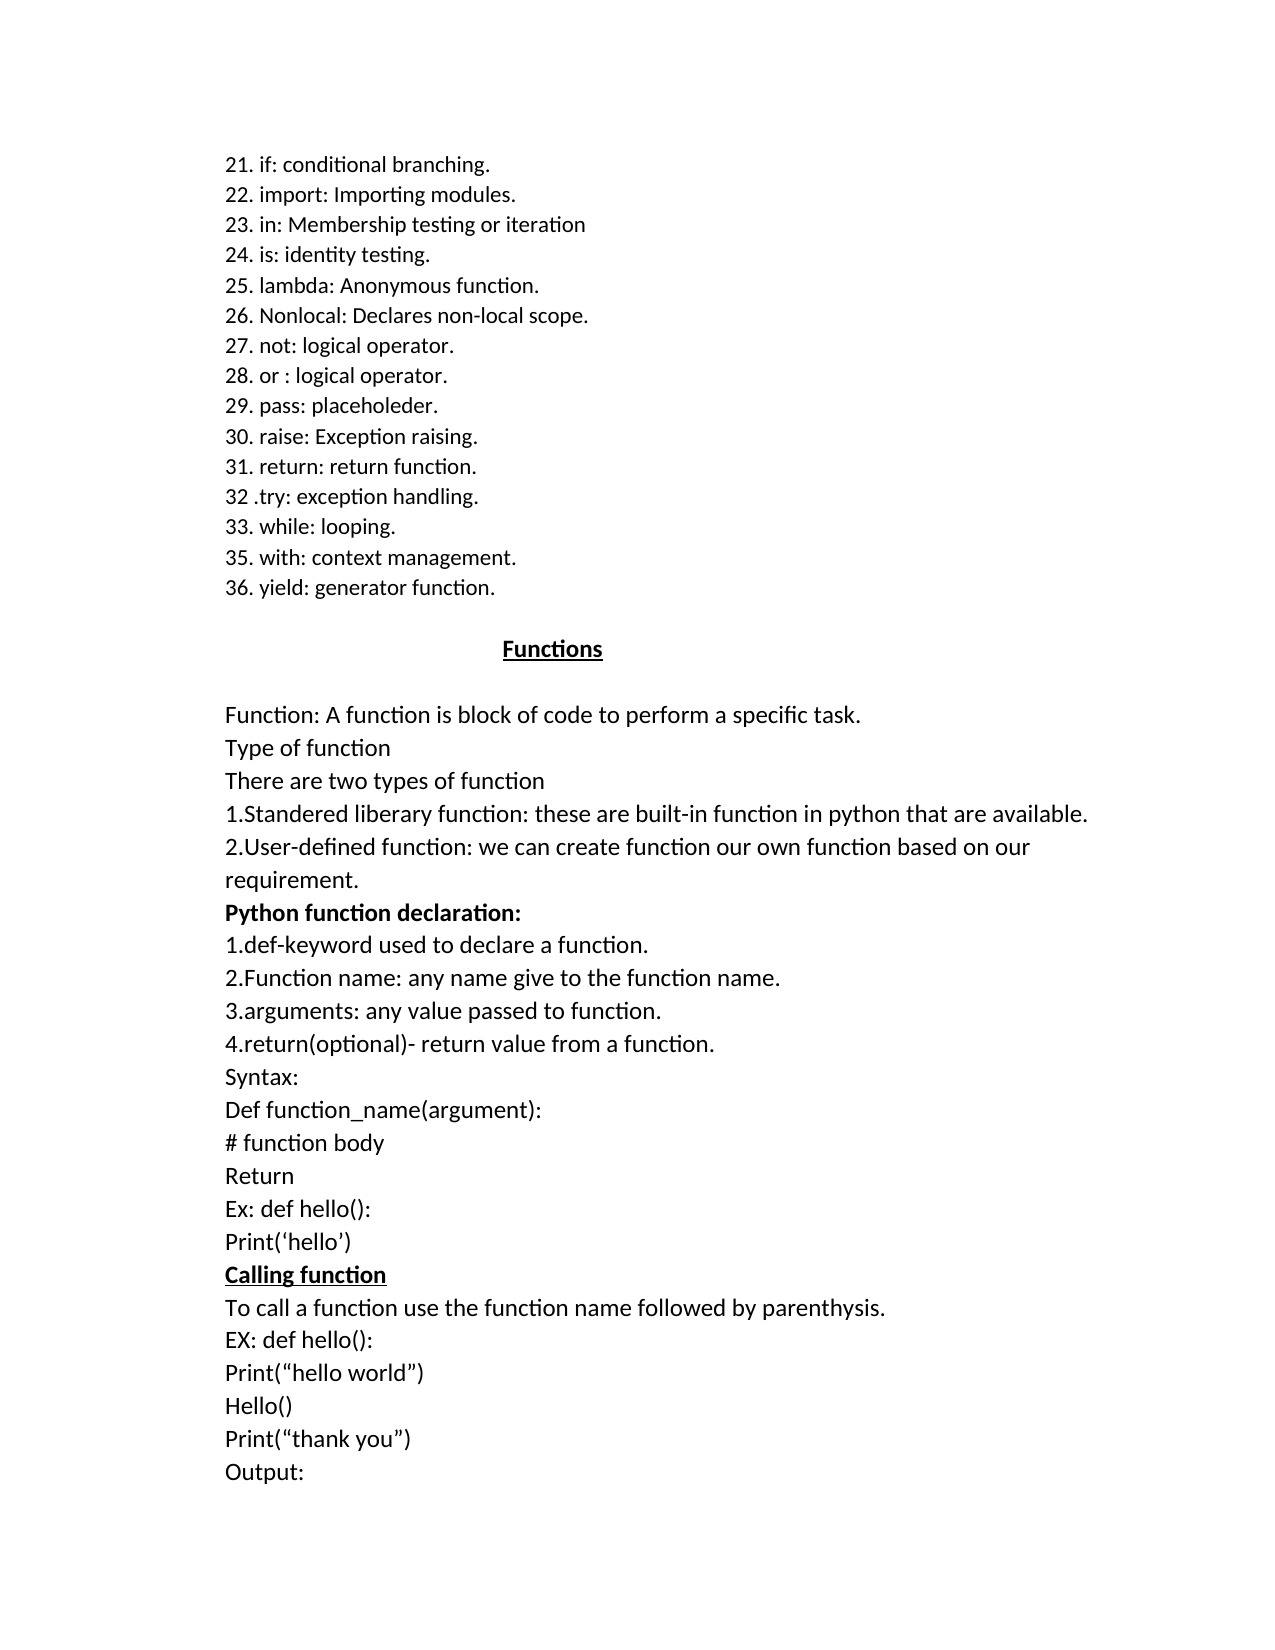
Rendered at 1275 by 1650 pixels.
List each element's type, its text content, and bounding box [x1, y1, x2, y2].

list 3.arguments: any value passed to function. [225, 995, 1125, 1026]
list 27. not: logical operator. [225, 331, 1125, 359]
list 35. with: context management. [225, 543, 1125, 571]
list 23. in: Membership testing or iteration [225, 210, 1125, 238]
list Type of function [225, 732, 1125, 763]
list 22. import: Importing modules. [225, 180, 1125, 208]
list Ex: def hello(): [225, 1193, 1125, 1223]
list Output: [225, 1456, 1125, 1487]
list 2.Function name: any name give to the function name. [225, 962, 1125, 993]
list Function: A function is block of code to perform a specific task. [225, 699, 1125, 730]
list 24. is: identity testing. [225, 241, 1125, 269]
list # function body [225, 1127, 1125, 1158]
list 31. return: return function. [225, 452, 1125, 480]
list 26. Nonlocal: Declares non-local scope. [225, 301, 1125, 329]
list To call a function use the function name followed by parenthysis. [225, 1292, 1125, 1322]
list There are two types of function [225, 765, 1125, 796]
list 29. pass: placeholeder. [225, 392, 1125, 420]
list 25. lambda: Anonymous function. [225, 271, 1125, 299]
list 1.Standered liberary function: these are built-in function in python that are available. [225, 798, 1125, 828]
list 36. yield: generator function. [225, 573, 1125, 601]
list 32 .try: exception handling. [225, 482, 1125, 510]
list 21. if: conditional branching. [225, 150, 1125, 178]
list Python function declaration: [225, 897, 1125, 927]
list Print(‘hello’) [225, 1226, 1125, 1256]
list Calling function [225, 1259, 1125, 1289]
list Syntax: [225, 1061, 1125, 1092]
list Functions [225, 633, 1125, 664]
list 2.User-defined function: we can create function our own function based on our requirement. [225, 831, 1125, 894]
list EX: def hello(): [225, 1324, 1125, 1355]
list Print(“thank you”) [225, 1423, 1125, 1454]
list Return [225, 1160, 1125, 1191]
list 1.def-keyword used to declare a function. [225, 929, 1125, 960]
list Hello() [225, 1390, 1125, 1421]
list Def function_name(argument): [225, 1094, 1125, 1125]
list 28. or : logical operator. [225, 361, 1125, 389]
list 4.return(optional)- return value from a function. [225, 1028, 1125, 1059]
list 30. raise: Exception raising. [225, 422, 1125, 450]
list 33. while: looping. [225, 512, 1125, 541]
list Print(“hello world”) [225, 1357, 1125, 1388]
